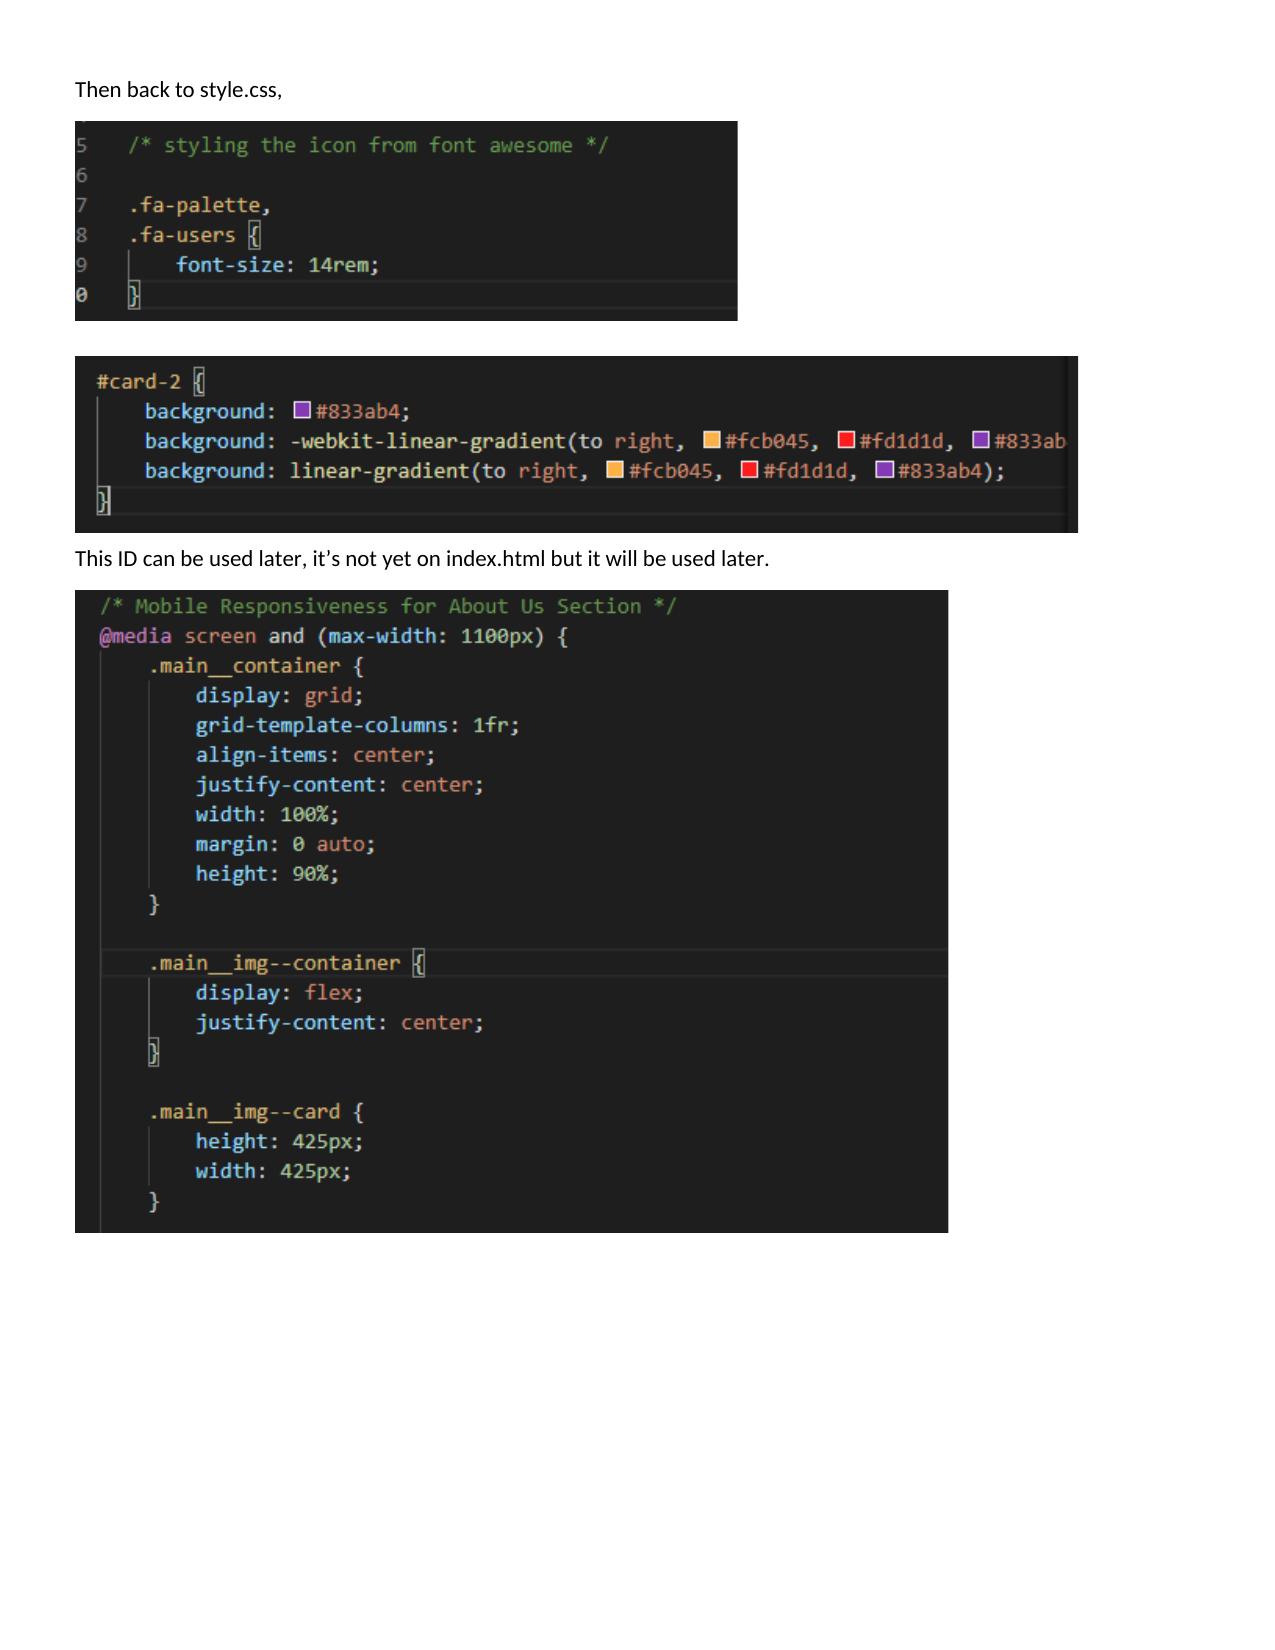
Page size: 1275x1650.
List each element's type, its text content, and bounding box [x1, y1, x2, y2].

text This ID can be used later, it’s not yet on index.html but it will be used later. [75, 544, 1200, 572]
picture [75, 590, 949, 1233]
text Then back to style.css, [75, 75, 1200, 103]
picture [75, 121, 738, 321]
picture [75, 356, 1079, 533]
